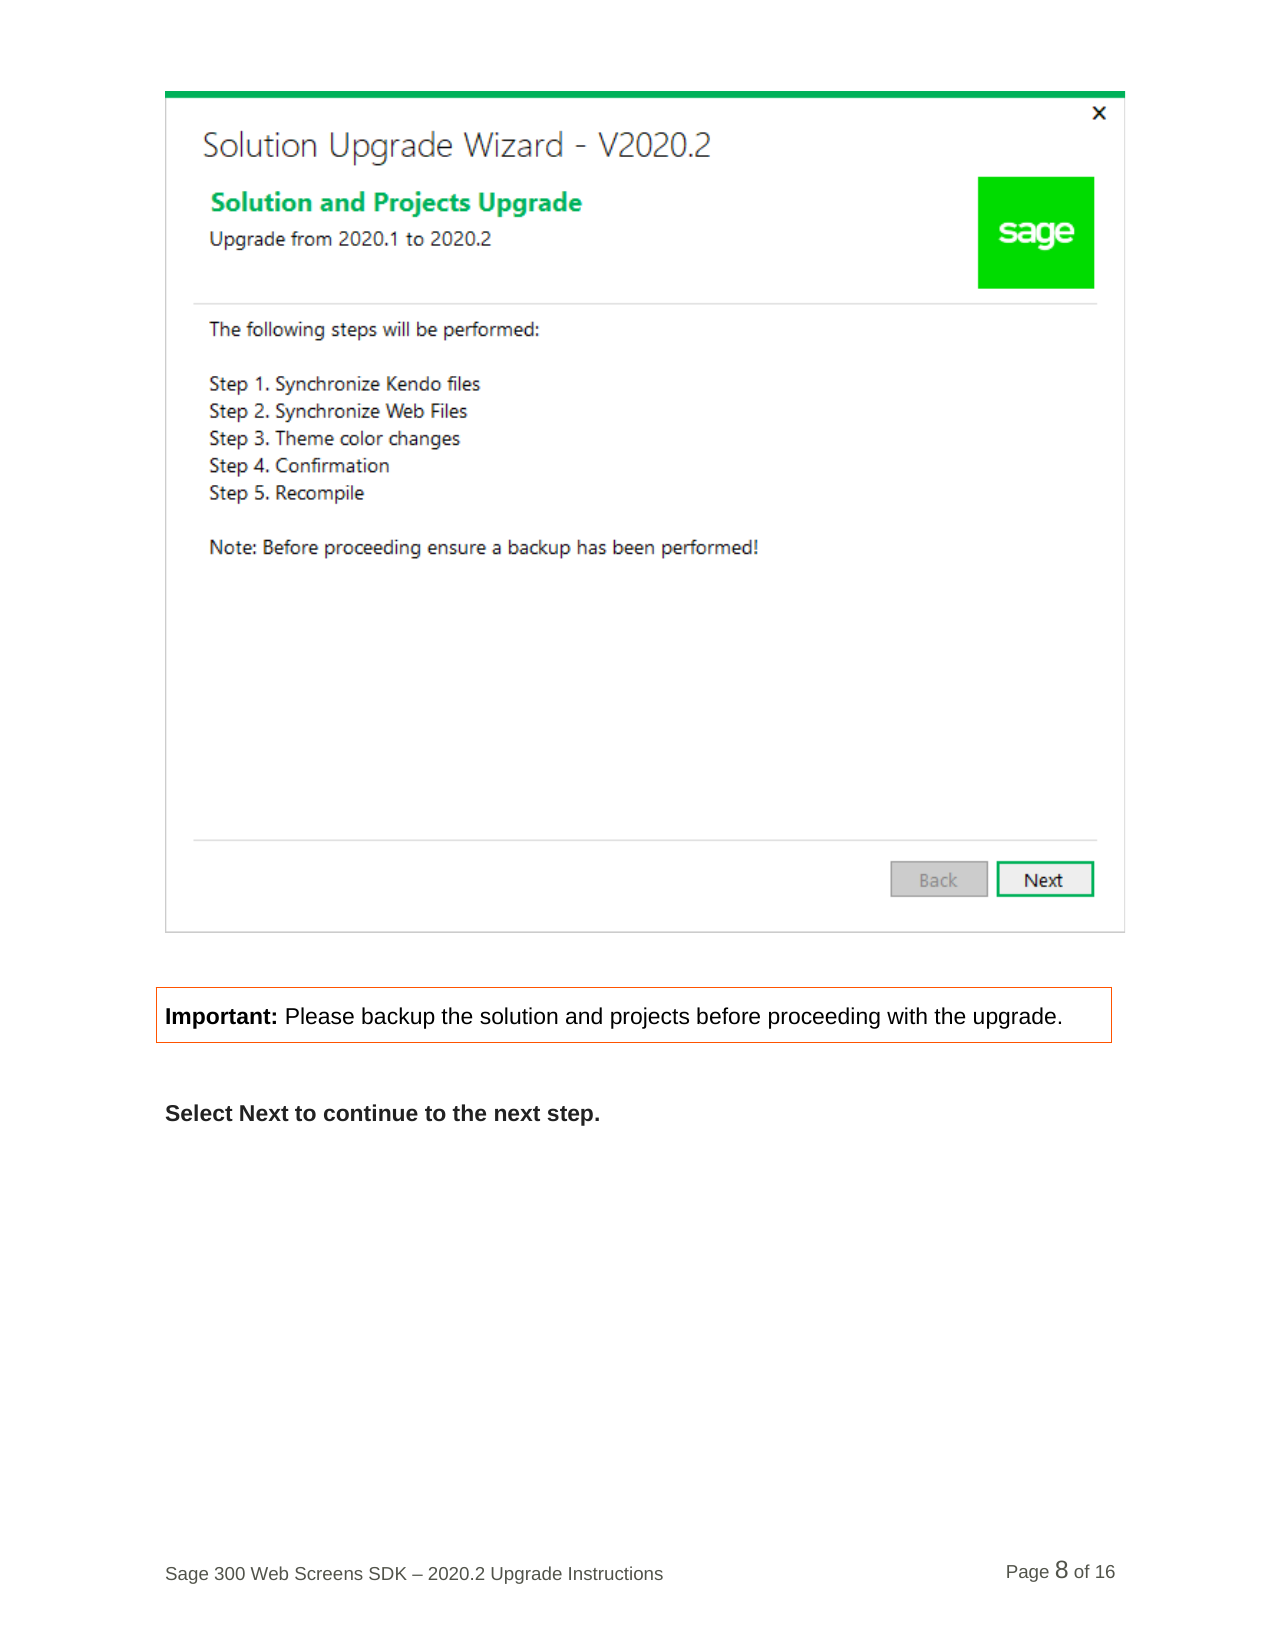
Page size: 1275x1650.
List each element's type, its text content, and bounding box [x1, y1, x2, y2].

text Select Next to continue to the next step. [165, 1097, 1125, 1126]
picture [165, 91, 1126, 933]
text Important: Please backup the solution and projects before proceeding with the upgrade. [157, 988, 1111, 1042]
